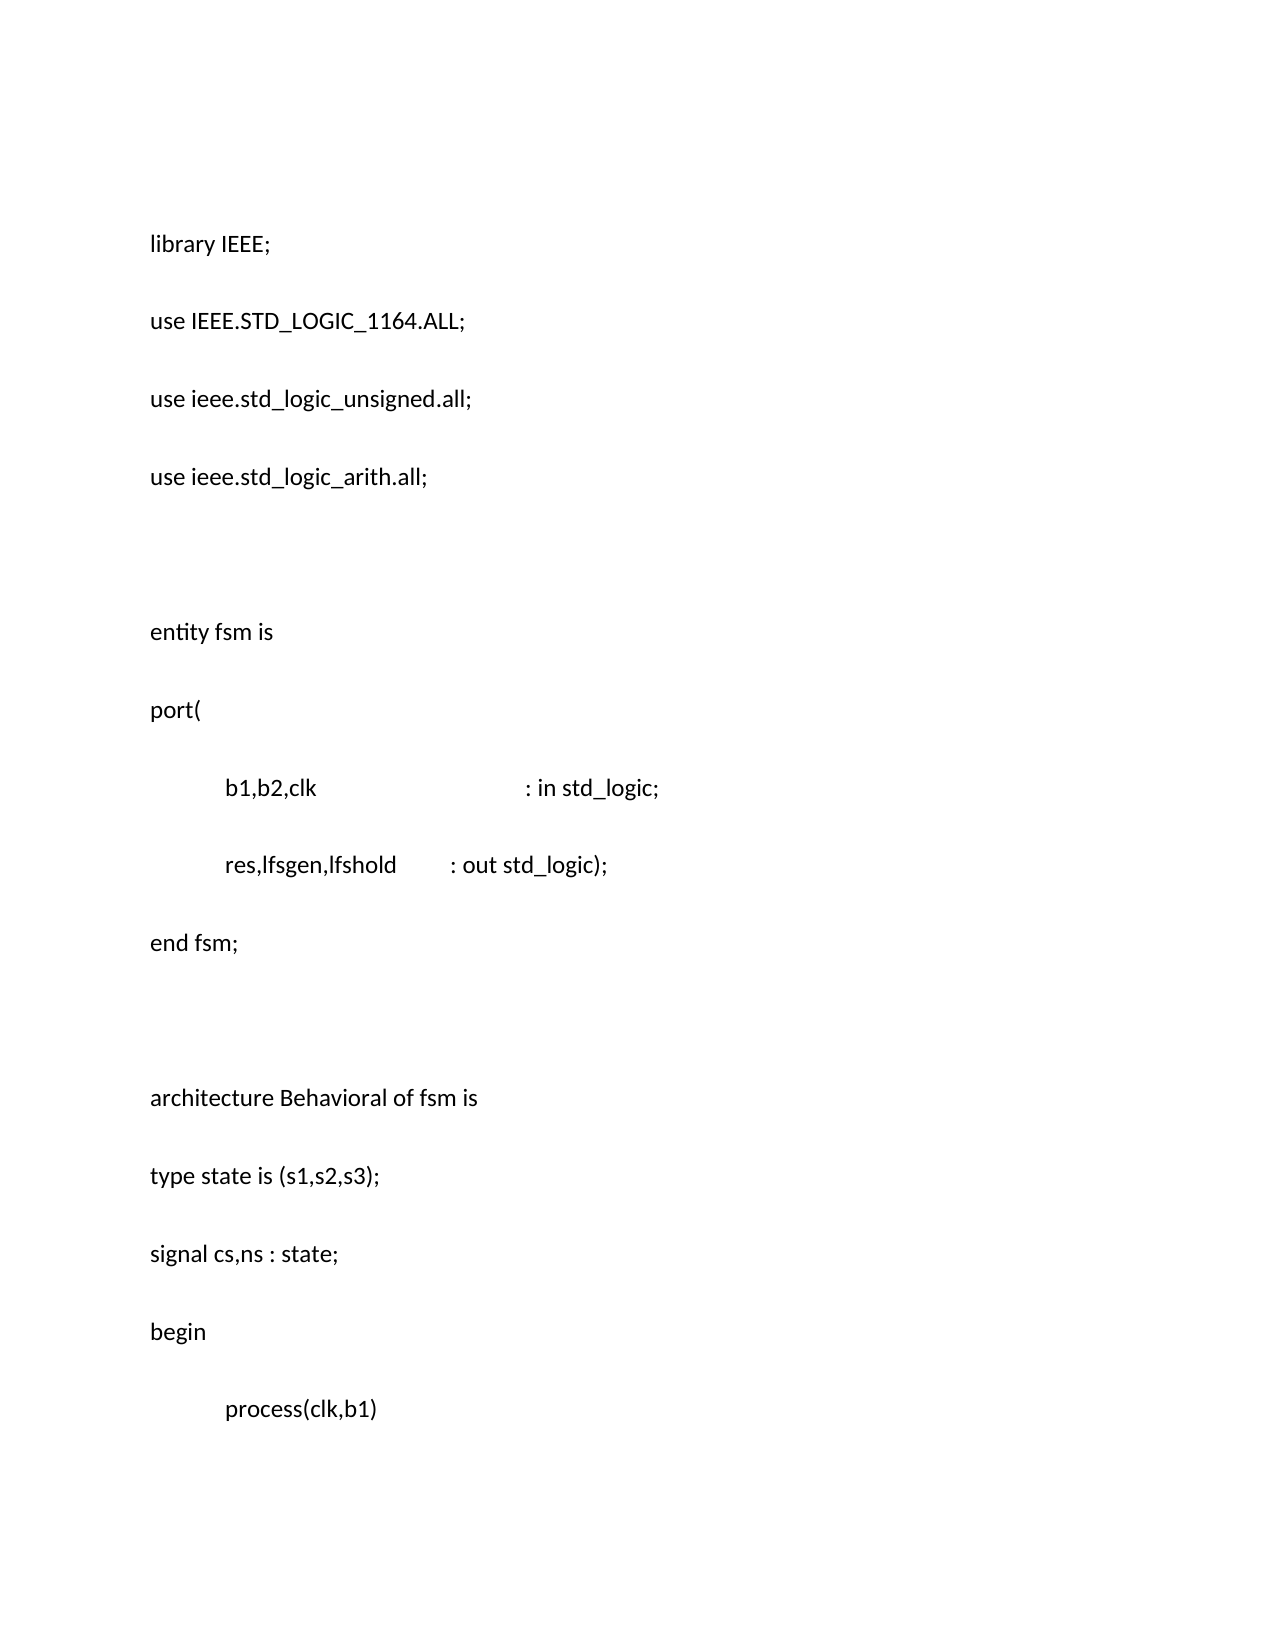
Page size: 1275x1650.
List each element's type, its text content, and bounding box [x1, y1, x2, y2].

text b1,b2,clk : in std_logic; [150, 772, 1125, 802]
text architecture Behavioral of fsm is [150, 1082, 1125, 1113]
text use ieee.std_logic_arith.all; [150, 461, 1125, 491]
text type state is (s1,s2,s3); [150, 1160, 1125, 1191]
text entity fsm is [150, 616, 1125, 647]
text begin [150, 1316, 1125, 1346]
text process(clk,b1) [150, 1393, 1125, 1424]
text library IEEE; [150, 228, 1125, 258]
text end fsm; [150, 927, 1125, 958]
text res,lfsgen,lfshold : out std_logic); [150, 849, 1125, 880]
text port( [150, 694, 1125, 724]
text use IEEE.STD_LOGIC_1164.ALL; [150, 305, 1125, 336]
text use ieee.std_logic_unsigned.all; [150, 383, 1125, 414]
text signal cs,ns : state; [150, 1238, 1125, 1268]
